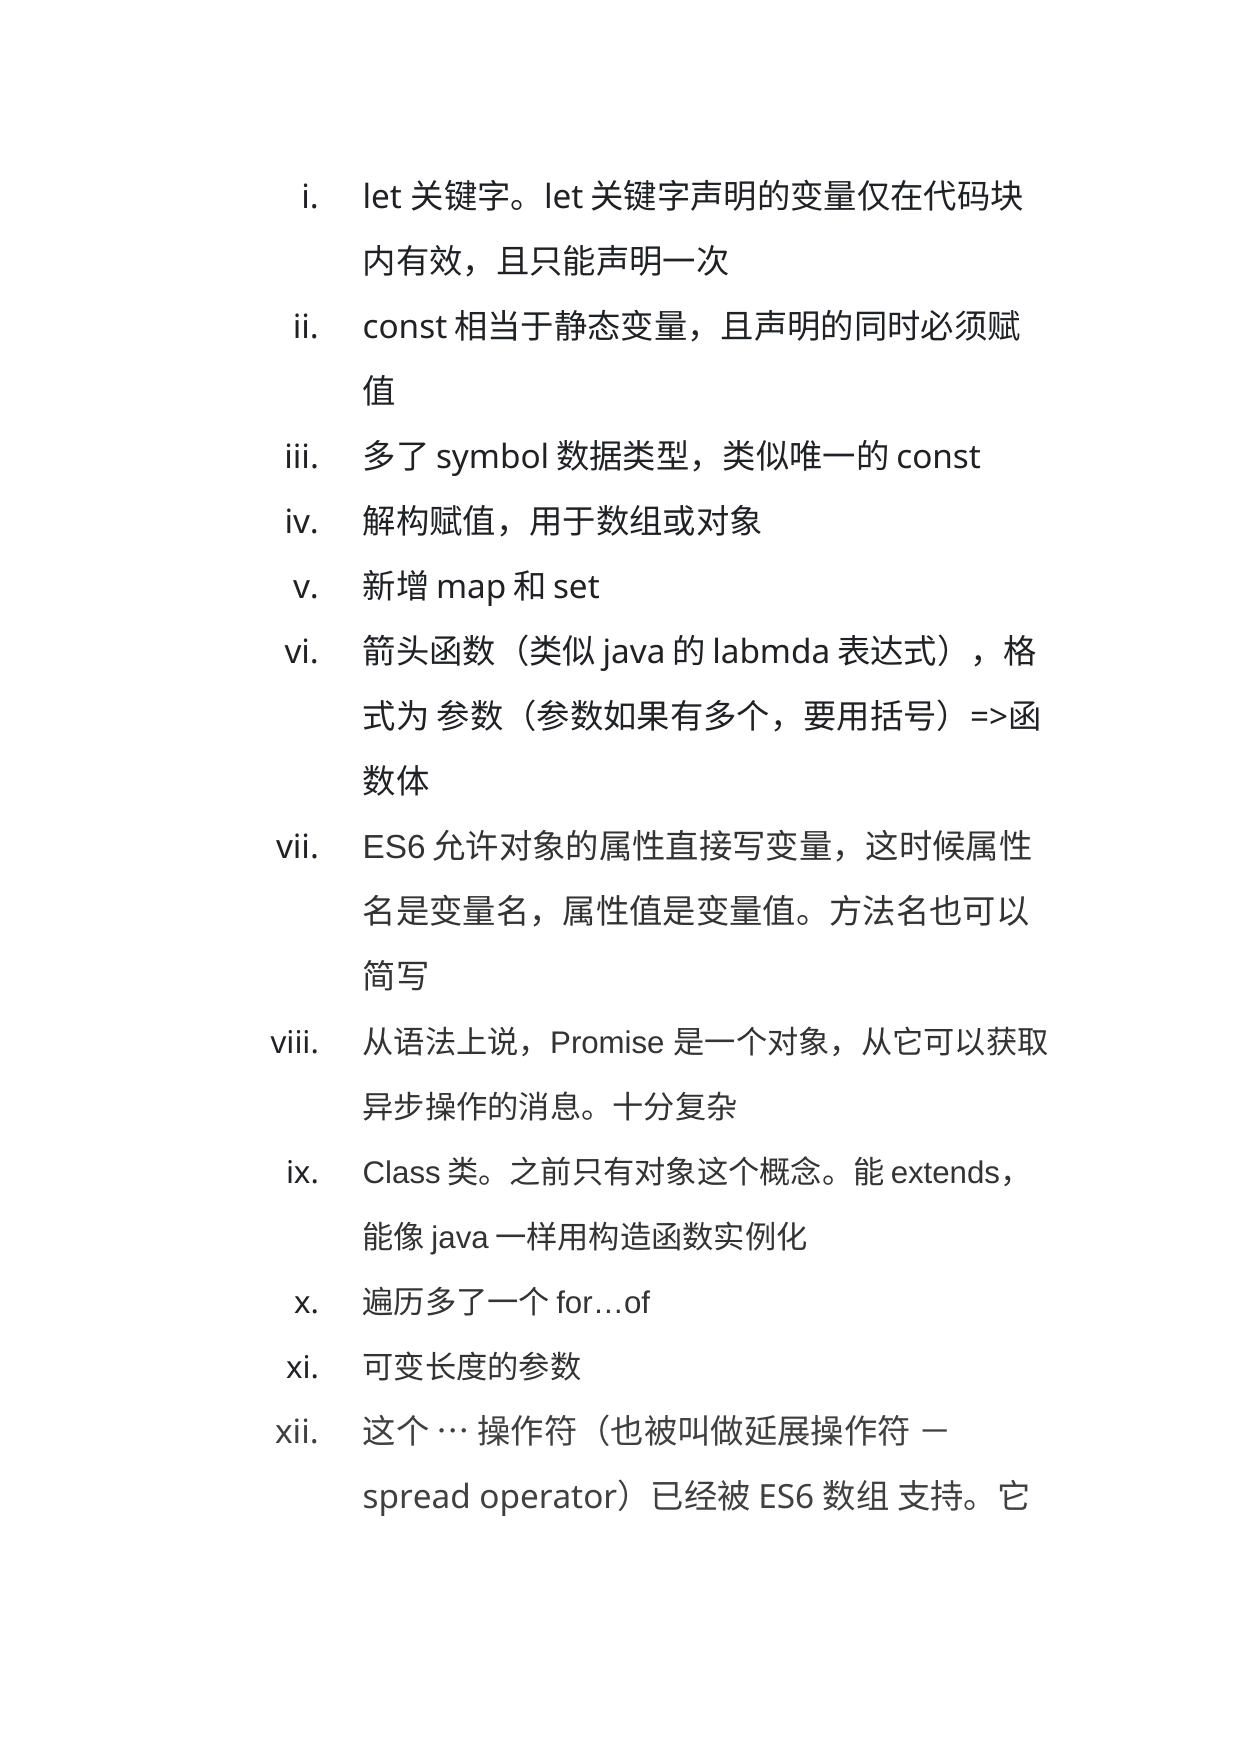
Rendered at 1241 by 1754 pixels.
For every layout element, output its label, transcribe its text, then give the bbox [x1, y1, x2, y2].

list 多了symbol数据类型，类似唯一的const [319, 422, 1053, 487]
list let 关键字。let关键字声明的变量仅在代码块内有效，且只能声明一次 [319, 162, 1053, 292]
list const相当于静态变量，且声明的同时必须赋值 [319, 292, 1053, 422]
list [319, 1397, 1053, 1527]
list 从语法上说，Promise 是一个对象，从它可以获取异步操作的消息。十分复杂 [319, 1007, 1053, 1137]
list 箭头函数（类似java的labmda表达式），格式为 参数（参数如果有多个，要用括号）=>函数体 [319, 617, 1053, 812]
list 解构赋值，用于数组或对象 [319, 487, 1053, 552]
list Class类。之前只有对象这个概念。能extends，能像java一样用构造函数实例化 [319, 1137, 1053, 1267]
list 遍历多了一个for…of [319, 1267, 1053, 1332]
list 可变长度的参数 [319, 1332, 1053, 1397]
list 新增map和set [319, 552, 1053, 617]
list ES6允许对象的属性直接写变量，这时候属性名是变量名，属性值是变量值。方法名也可以简写 [319, 812, 1053, 1007]
